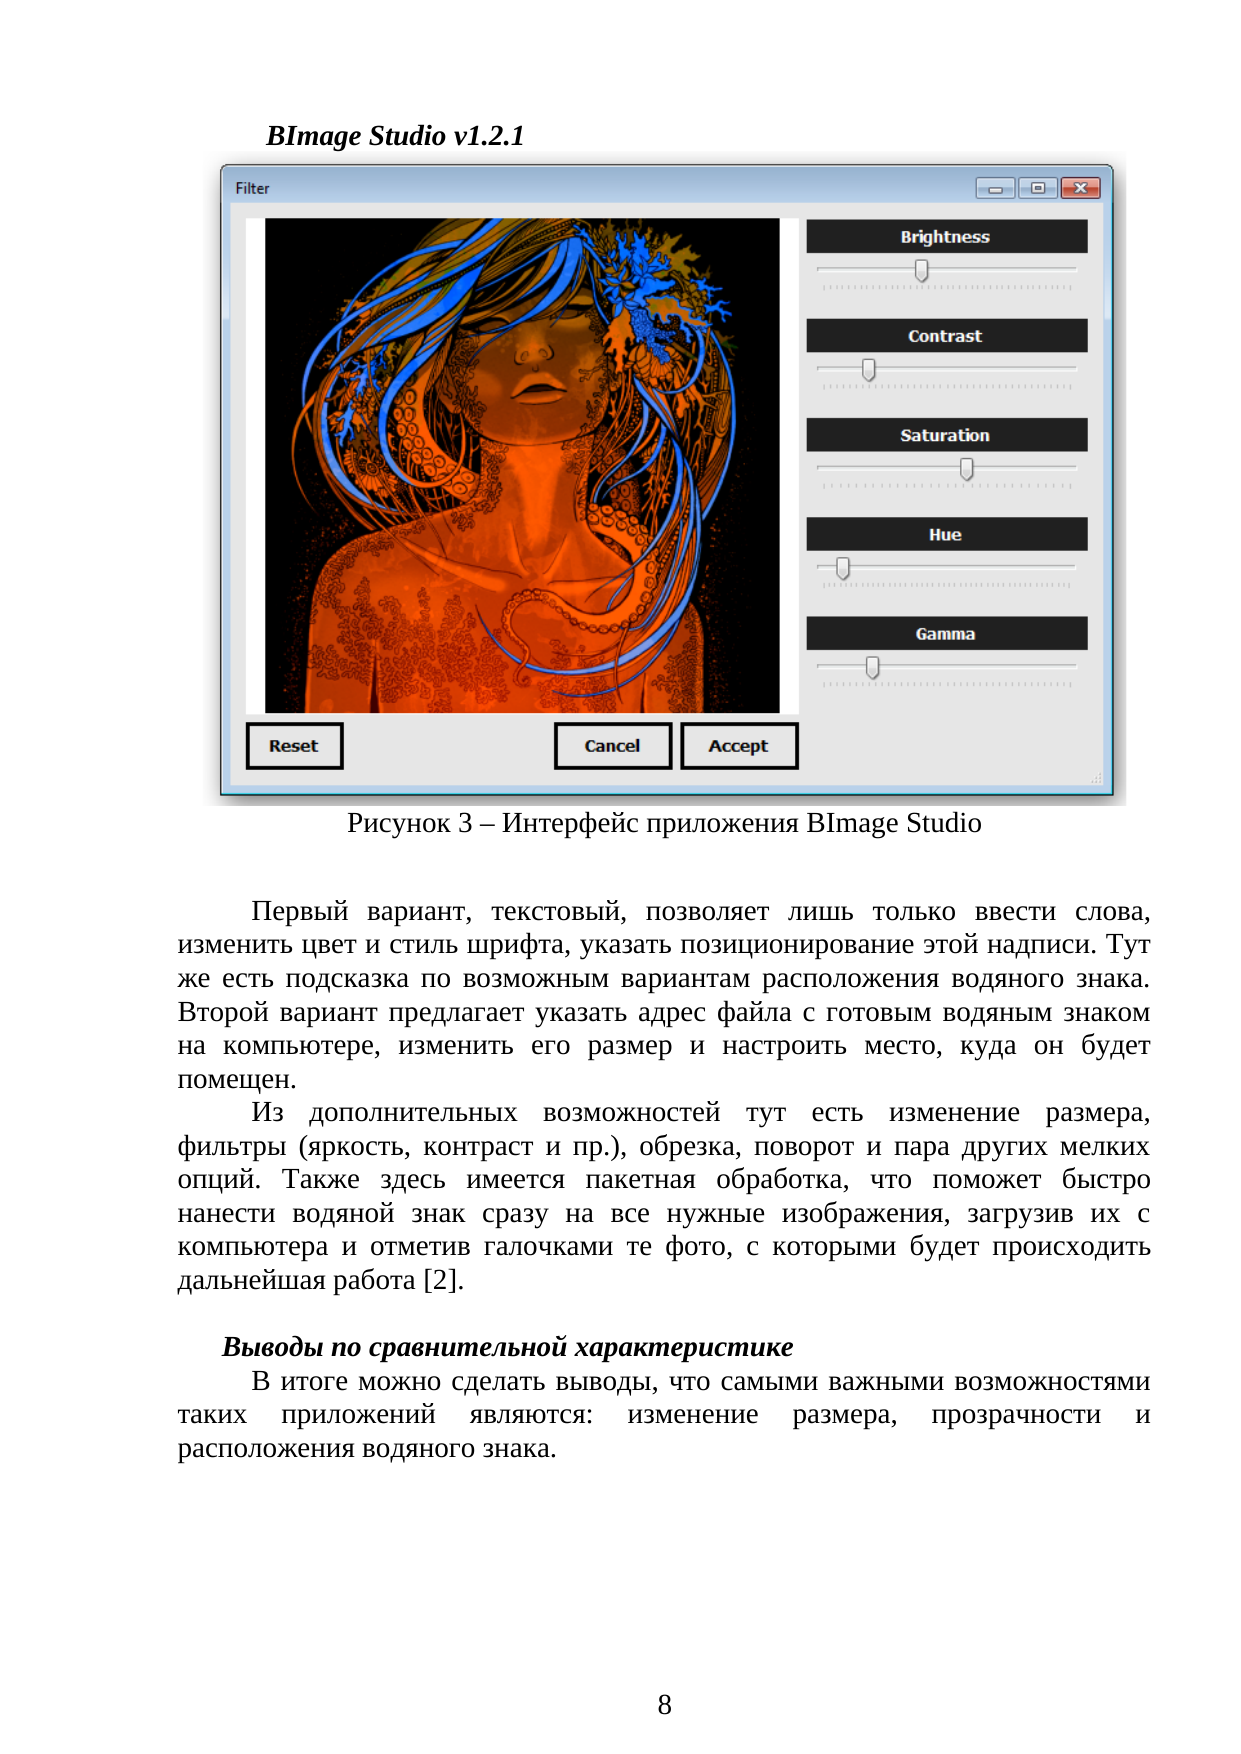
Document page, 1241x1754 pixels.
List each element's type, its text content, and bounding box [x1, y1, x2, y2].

text Рисунок 3 – Интерфейс приложения BImage Studio [177, 805, 1152, 839]
text Выводы по сравнительной характеристике [177, 1329, 1152, 1363]
text Первый вариант, текстовый, позволяет лишь только ввести слова, изменить цвет и стиль шрифта, указать позиционирование этой надписи. Тут же есть подсказка по возможным вариантам расположения водяного знака. Второй вариант предлагает указать адрес файла с готовым водяным знаком на компьютере, изменить его размер и настроить место, куда он будет помещен. [177, 893, 1152, 1094]
text BImage Studio v1.2.1 [266, 118, 1152, 152]
text В итоге можно сделать выводы, что самыми важными возможностями таких приложений являются: изменение размера, прозрачности и расположения водяного знака. [177, 1363, 1152, 1463]
text Из дополнительных возможностей тут есть изменение размера, фильтры (яркость, контраст и пр.), обрезка, поворот и пара других мелких опций. Также здесь имеется пакетная обработка, что поможет быстро нанести водяной знак сразу на все нужные изображения, загрузив их с компьютера и отметив галочками те фото, с которыми будет происходить дальнейшая работа [2]. [177, 1094, 1152, 1296]
picture [202, 151, 1127, 806]
